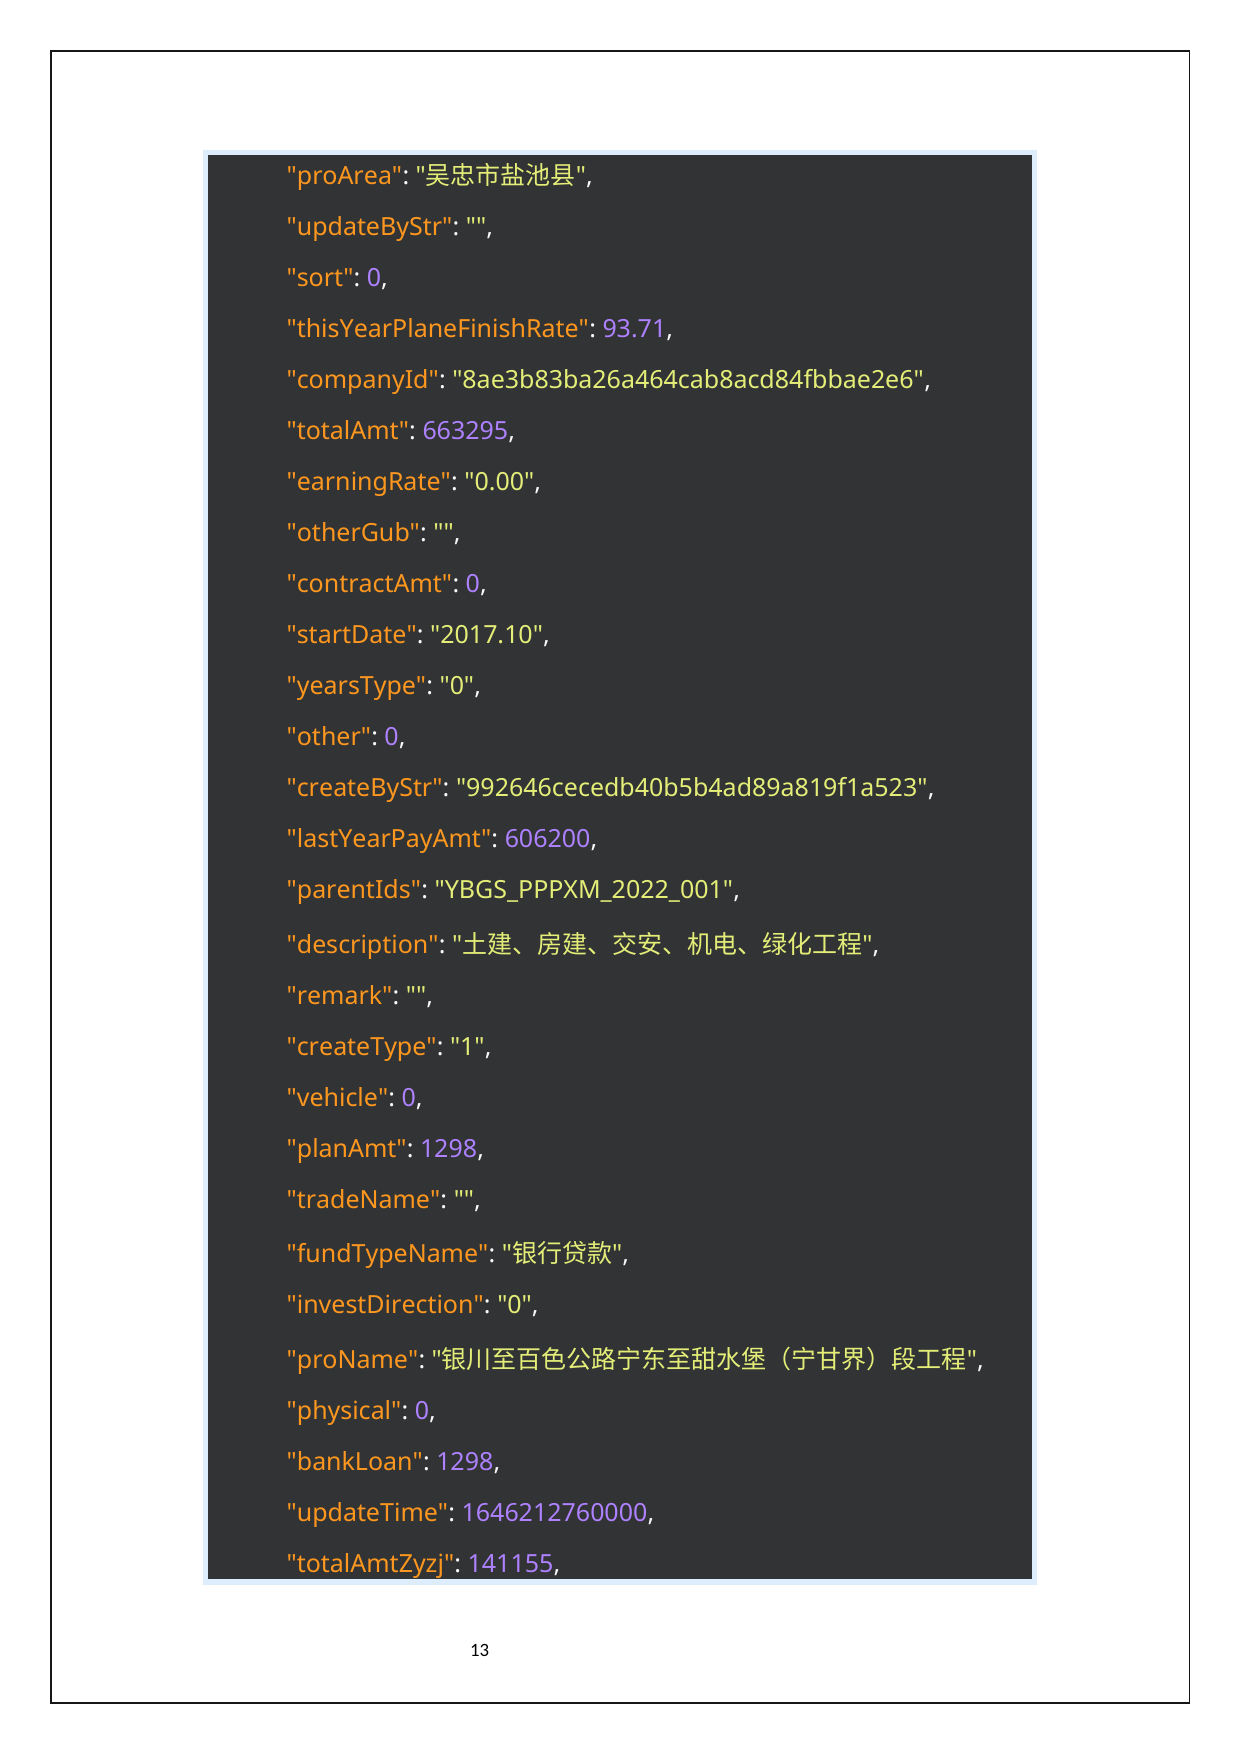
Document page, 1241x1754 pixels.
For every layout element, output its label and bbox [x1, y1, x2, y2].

table_header [203, 150, 1037, 1585]
